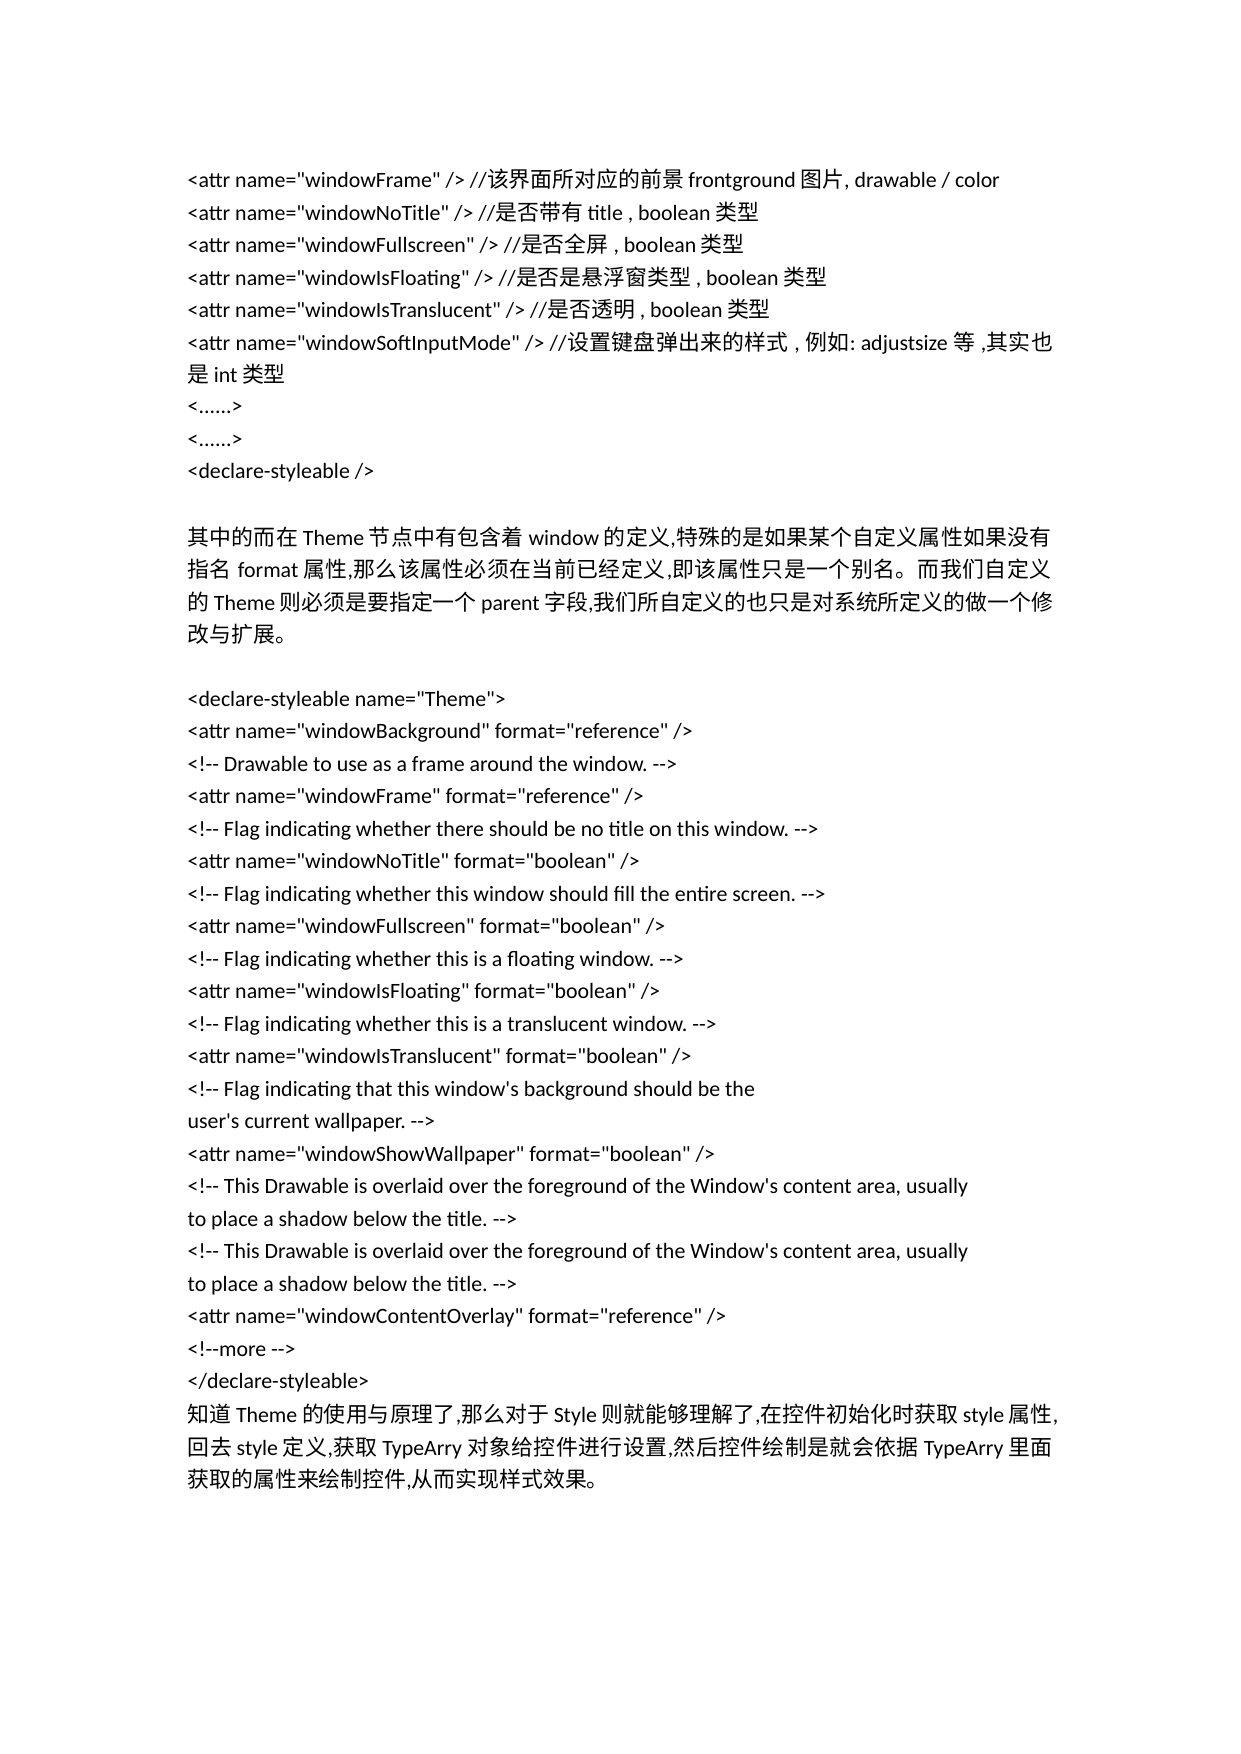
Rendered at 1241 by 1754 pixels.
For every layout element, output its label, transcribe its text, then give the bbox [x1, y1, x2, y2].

text <......> [187, 422, 1053, 454]
text <declare-styleable /> [187, 454, 1053, 487]
text <!-- Drawable to use as a frame around the window. --> [187, 747, 1053, 779]
text </declare-styleable> [187, 1364, 1053, 1397]
text to place a shadow below the title. --> [187, 1267, 1053, 1299]
text <declare-styleable name="Theme"> [187, 682, 1053, 714]
text <!-- This Drawable is overlaid over the foreground of the Window's content area, usually [187, 1169, 1053, 1202]
text <!--more --> [187, 1332, 1053, 1364]
text <!-- Flag indicating whether this is a translucent window. --> [187, 1007, 1053, 1039]
text 知道Theme的使用与原理了,那么对于Style则就能够理解了,在控件初始化时获取style属性,回去style定义,获取TypeArry对象给控件进行设置,然后控件绘制是就会依据TypeArry里面获取的属性来绘制控件,从而实现样式效果。 [187, 1397, 1053, 1494]
text <!-- Flag indicating whether this window should fill the entire screen. --> [187, 877, 1053, 909]
text <attr name="windowContentOverlay" format="reference" /> [187, 1299, 1053, 1332]
text <attr name="windowIsFloating" /> //是否是悬浮窗类型 , boolean类型 [187, 259, 1053, 292]
text <attr name="windowShowWallpaper" format="boolean" /> [187, 1137, 1053, 1169]
text <attr name="windowNoTitle" /> //是否带有title , boolean类型 [187, 194, 1053, 227]
text <attr name="windowFullscreen" /> //是否全屏 , boolean类型 [187, 227, 1053, 259]
text <!-- This Drawable is overlaid over the foreground of the Window's content area, usually [187, 1234, 1053, 1267]
text <!-- Flag indicating whether this is a floating window. --> [187, 942, 1053, 974]
text <attr name="windowFullscreen" format="boolean" /> [187, 909, 1053, 942]
text <attr name="windowIsTranslucent" /> //是否透明 , boolean类型 [187, 292, 1053, 324]
text <attr name="windowBackground" format="reference" /> [187, 714, 1053, 747]
text 其中的而在Theme节点中有包含着window的定义,特殊的是如果某个自定义属性如果没有指名 format属性,那么该属性必须在当前已经定义,即该属性只是一个别名。而我们自定义的Theme则必须是要指定一个parent字段,我们所自定义的也只是对系统所定义的做一个修改与扩展。 [187, 519, 1053, 649]
text to place a shadow below the title. --> [187, 1202, 1053, 1234]
text <!-- Flag indicating that this window's background should be the [187, 1072, 1053, 1104]
text <attr name="windowIsFloating" format="boolean" /> [187, 974, 1053, 1007]
text <!-- Flag indicating whether there should be no title on this window. --> [187, 812, 1053, 844]
text user's current wallpaper. --> [187, 1104, 1053, 1137]
text <attr name="windowIsTranslucent" format="boolean" /> [187, 1039, 1053, 1072]
text <attr name="windowNoTitle" format="boolean" /> [187, 844, 1053, 877]
text <......> [187, 389, 1053, 422]
text <attr name="windowFrame" format="reference" /> [187, 779, 1053, 812]
text <attr name="windowSoftInputMode" /> //设置键盘弹出来的样式 , 例如: adjustsize 等 ,其实也是int类型 [187, 324, 1053, 389]
text <attr name="windowFrame" /> //该界面所对应的前景frontground图片, drawable / color [187, 162, 1053, 194]
